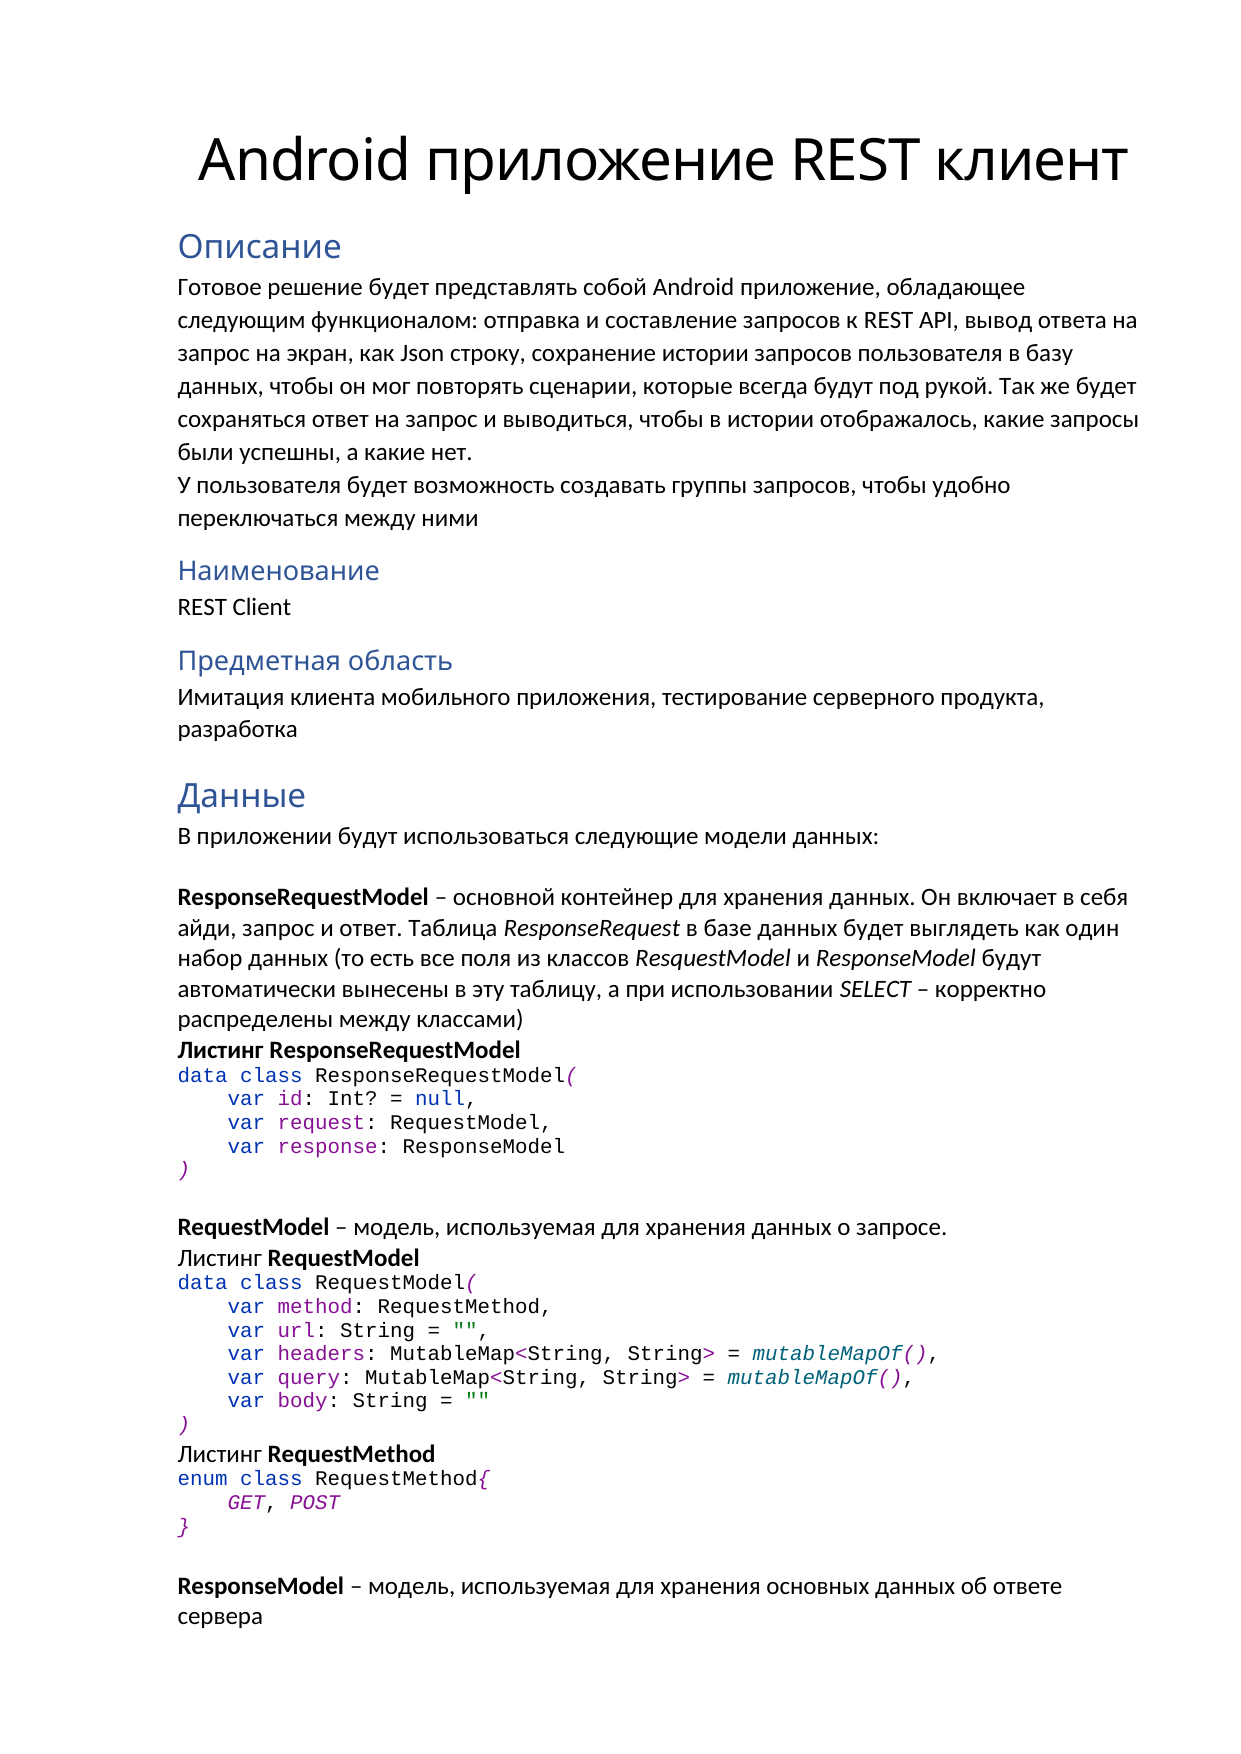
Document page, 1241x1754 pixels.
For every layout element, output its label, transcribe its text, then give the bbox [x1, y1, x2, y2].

text ResponseRequestModel – основной контейнер для хранения данных. Он включает в себя айди, запрос и ответ. Таблица ResponseRequest в базе данных будет выглядеть как один набор данных (то есть все поля из классов ResquestModel и ResponseModel будут автоматически вынесены в эту таблицу, а при использовании SELECT – корректно распределены между классами) [177, 851, 1152, 1034]
text Имитация клиента мобильного приложения, тестирование серверного продукта, разработка [177, 681, 1152, 744]
text Листинг RequestMethod enum class RequestMethod{ GET, POST } [177, 1438, 1152, 1539]
text data class ResponseRequestModel( var id: Int? = null, var request: RequestModel, var response: ResponseModel ) [177, 1065, 1152, 1183]
text RequestModel – модель, используемая для хранения данных о запросе. Листинг RequestModel data class RequestModel( var method: RequestMethod, var url: String = "", var headers: MutableMap<String, String> = mutableMapOf(), var query: MutableMap<String, String> = mutableMapOf(), var body: String = "" ) [177, 1211, 1152, 1438]
subtitle Описание [177, 223, 1152, 268]
subtitle Наименование [177, 552, 1152, 588]
text REST Client [177, 591, 1152, 622]
text ResponseModel – модель, используемая для хранения основных данных об ответе сервера [177, 1570, 1152, 1631]
text Листинг ResponseRequestModel [177, 1034, 1152, 1065]
subtitle Предметная область [177, 641, 1152, 678]
title Android приложение REST клиент [177, 118, 1152, 198]
text Готовое решение будет представлять собой Android приложение, обладающее следующим функционалом: отправка и составление запросов к REST API, вывод ответа на запрос на экран, как Json строку, сохранение истории запросов пользователя в базу данных, чтобы он мог повторять сценарии, которые всегда будут под рукой. Так же будет сохраняться ответ на запрос и выводиться, чтобы в истории отображалось, какие запросы были успешны, а какие нет. У пользователя будет возможность создавать группы запросов, чтобы удобно переключаться между ними [177, 272, 1152, 532]
text В приложении будут использоваться следующие модели данных: [177, 821, 1152, 851]
subtitle Данные [177, 772, 1152, 817]
